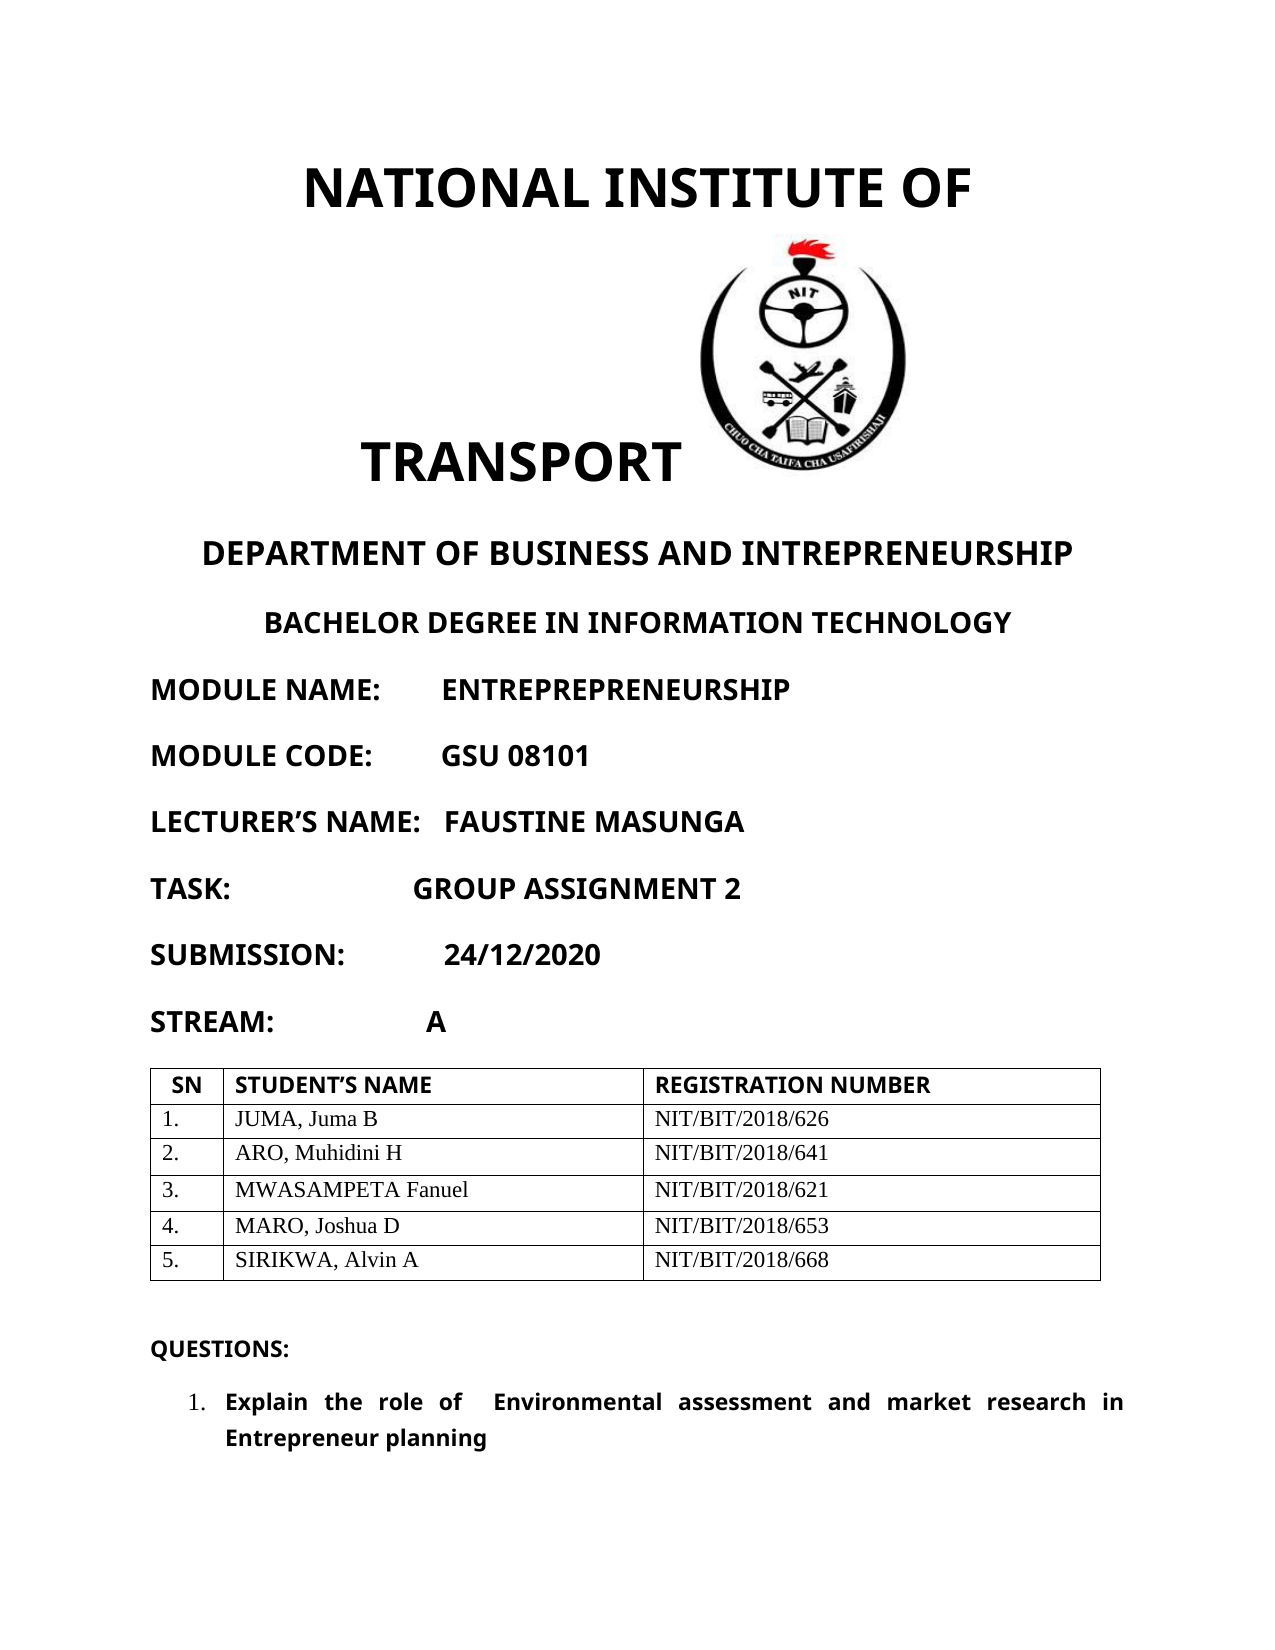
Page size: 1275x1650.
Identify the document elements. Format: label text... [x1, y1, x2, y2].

picture [682, 234, 916, 482]
table_cell 4. [151, 1212, 223, 1245]
table_cell 5. [151, 1246, 223, 1279]
table_cell ARO, Muhidini H [224, 1139, 643, 1175]
text TASK: GROUP ASSIGNMENT 2 [150, 868, 1125, 908]
table_cell NIT/BIT/2018/668 [644, 1246, 1100, 1279]
table_cell 2. [151, 1139, 223, 1175]
text NATIONAL INSTITUTE OF TRANSPORT [150, 150, 1125, 497]
table_header STUDENT’S NAME [224, 1069, 643, 1104]
table_cell MARO, Joshua D [224, 1212, 643, 1245]
text MODULE CODE: GSU 08101 [150, 735, 1125, 775]
table_cell NIT/BIT/2018/641 [644, 1139, 1100, 1175]
table_cell NIT/BIT/2018/653 [644, 1212, 1100, 1245]
text STREAM: A [150, 1001, 1125, 1041]
text DEPARTMENT OF BUSINESS AND INTREPRENEURSHIP [150, 529, 1125, 575]
table_cell JUMA, Juma B [224, 1105, 643, 1138]
table_header REGISTRATION NUMBER [644, 1069, 1100, 1104]
table_cell SIRIKWA, Alvin A [224, 1246, 643, 1279]
table_cell 1. [151, 1105, 223, 1138]
table_cell NIT/BIT/2018/626 [644, 1105, 1100, 1138]
table_cell NIT/BIT/2018/621 [644, 1176, 1100, 1211]
text SUBMISSION: 24/12/2020 [150, 935, 1125, 974]
text BACHELOR DEGREE IN INFORMATION TECHNOLOGY [150, 602, 1125, 642]
table_cell 3. [151, 1176, 223, 1211]
text LECTURER’S NAME: FAUSTINE MASUNGA [150, 802, 1125, 841]
table_header SN [151, 1069, 223, 1104]
list Explain the role of Environmental assessment and market research in Entrepreneur planning [187, 1386, 1125, 1453]
text QUESTIONS: [150, 1333, 1125, 1364]
table_cell MWASAMPETA Fanuel [224, 1176, 643, 1211]
text MODULE NAME: ENTREPREPRENEURSHIP [150, 669, 1125, 708]
